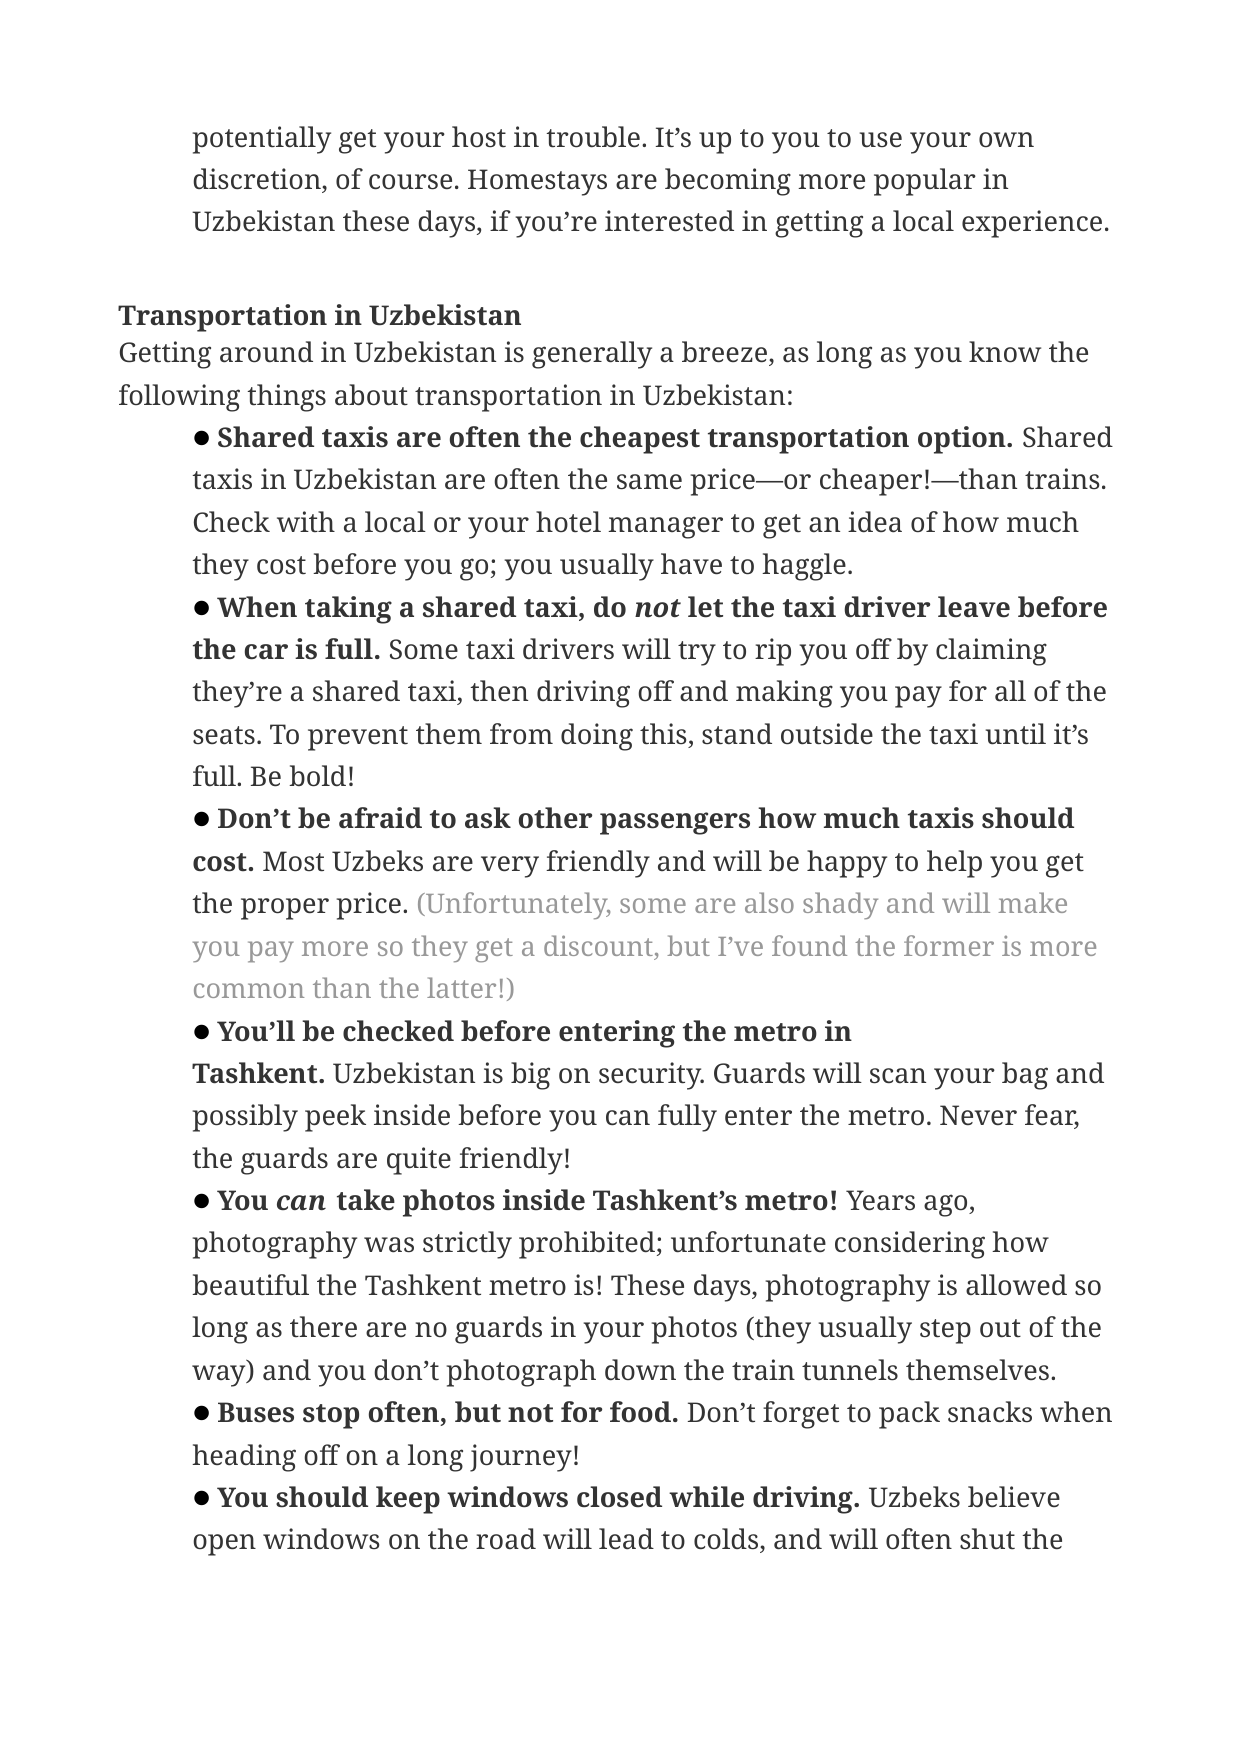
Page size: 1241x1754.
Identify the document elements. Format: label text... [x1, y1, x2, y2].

list You’ll be checked before entering the metro in Tashkent. Uzbekistan is big on security. Guards will scan your bag and possibly peek inside before you can fully enter the metro. Never fear, the guards are quite friendly! [192, 1012, 1122, 1176]
list You can take photos inside Tashkent’s metro! Years ago, photography was strictly prohibited; unfortunate considering how beautiful the Tashkent metro is! These days, photography is allowed so long as there are no guards in your photos (they usually step out of the way) and you don’t photograph down the train tunnels themselves. [192, 1182, 1122, 1388]
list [192, 1478, 1122, 1558]
list Buses stop often, but not for food. Don’t forget to pack snacks when heading off on a long journey! [192, 1393, 1122, 1473]
subtitle Transportation in Uzbekistan [118, 297, 1122, 334]
list When taking a shared taxi, do not let the taxi driver leave before the car is full. Some taxi drivers will try to rip you off by claiming they’re a shared taxi, then driving off and making you pay for all of the seats. To prevent them from doing this, stand outside the taxi until it’s full. Be bold! [192, 588, 1122, 794]
list Shared taxis are often the cheapest transportation option. Shared taxis in Uzbekistan are often the same price—or cheaper!—than trains. Check with a local or your hotel manager to get an idea of how much they cost before you go; you usually have to haggle. [192, 418, 1122, 582]
text Getting around in Uzbekistan is generally a breeze, as long as you know the following things about transportation in Uzbekistan: [118, 334, 1122, 413]
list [192, 118, 1122, 240]
list Don’t be afraid to ask other passengers how much taxis should cost. Most Uzbeks are very friendly and will be happy to help you get the proper price. (Unfortunately, some are also shady and will make you pay more so they get a discount, but I’ve found the former is more common than the latter!) [192, 800, 1122, 1006]
